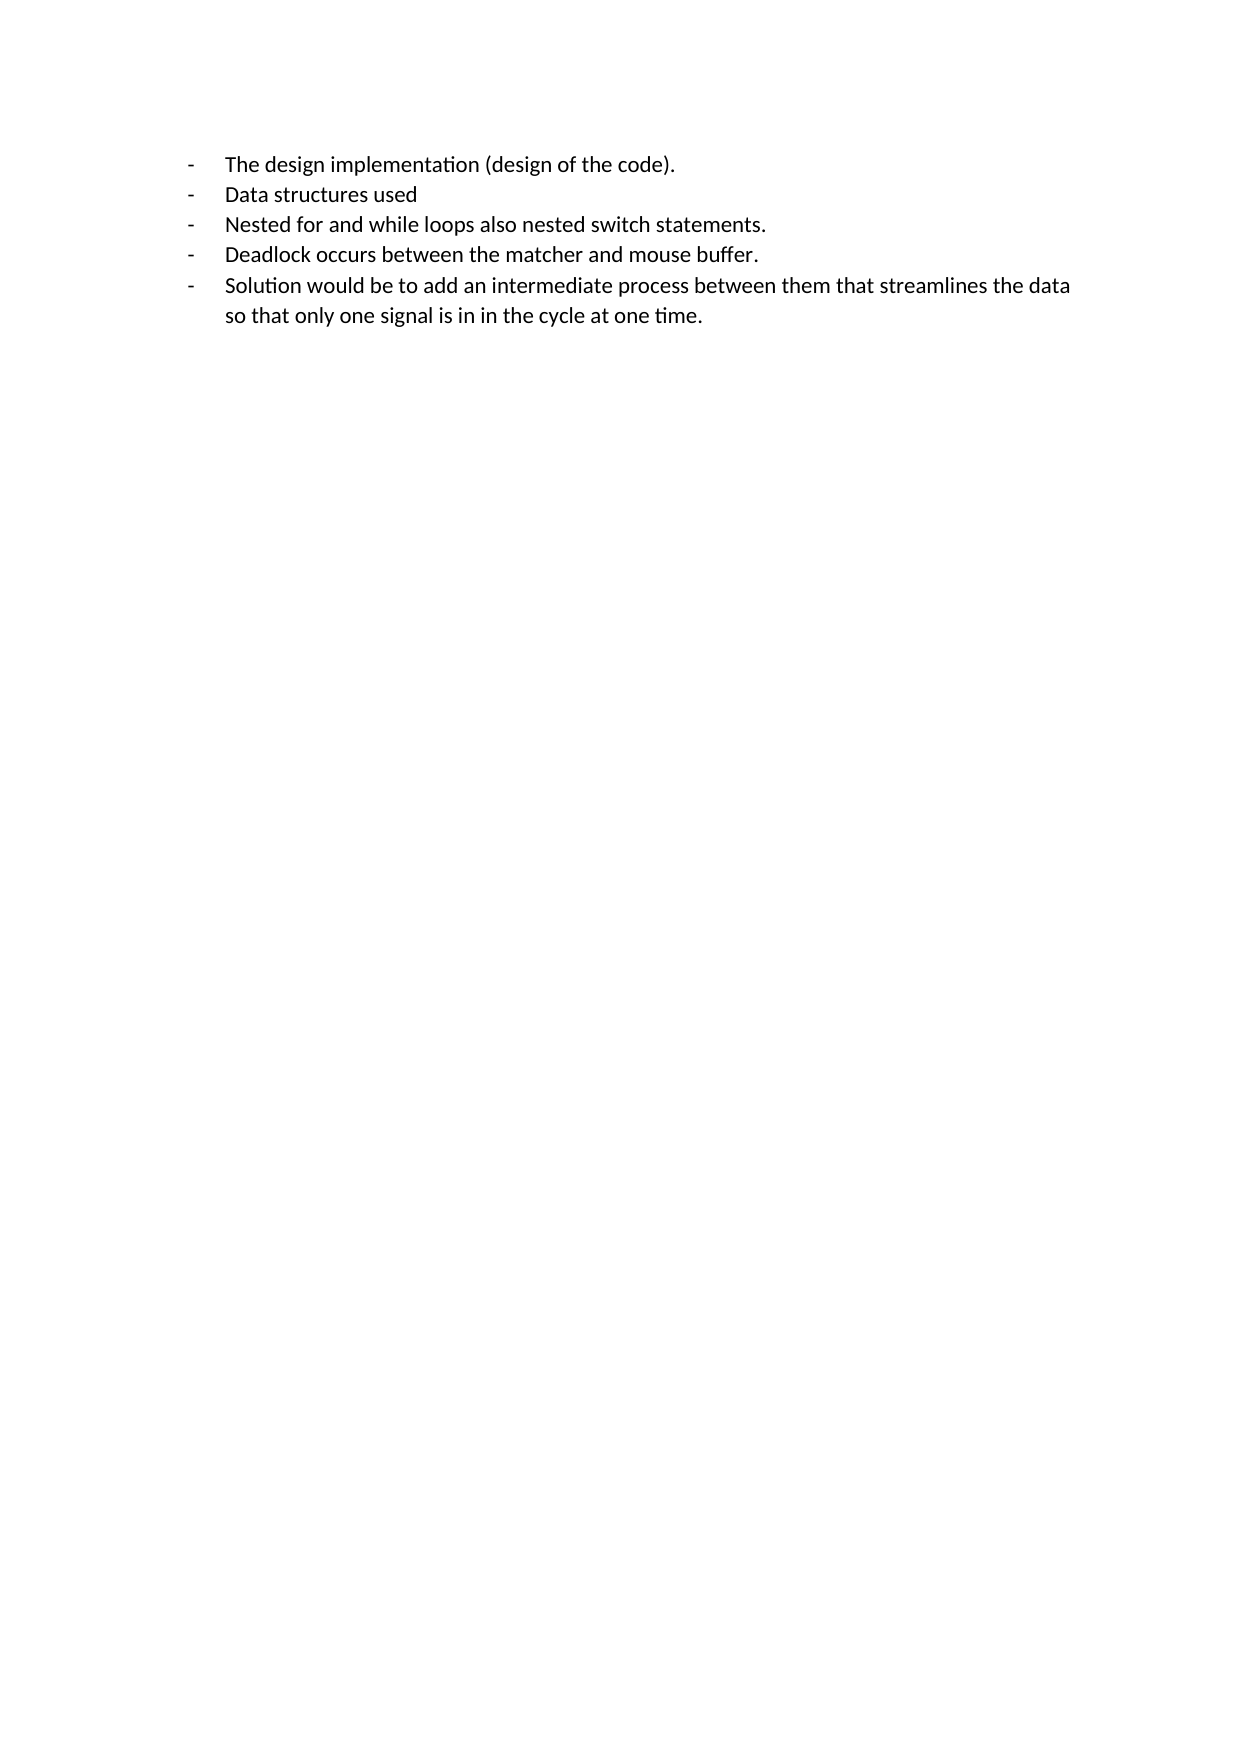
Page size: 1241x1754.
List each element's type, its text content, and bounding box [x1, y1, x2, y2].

list Deadlock occurs between the matcher and mouse buffer. [187, 241, 1090, 269]
list Solution would be to add an intermediate process between them that streamlines the data so that only one signal is in in the cycle at one time. [187, 271, 1090, 329]
list The design implementation (design of the code). [187, 150, 1090, 178]
list Nested for and while loops also nested switch statements. [187, 210, 1090, 238]
list Data structures used [187, 180, 1090, 208]
